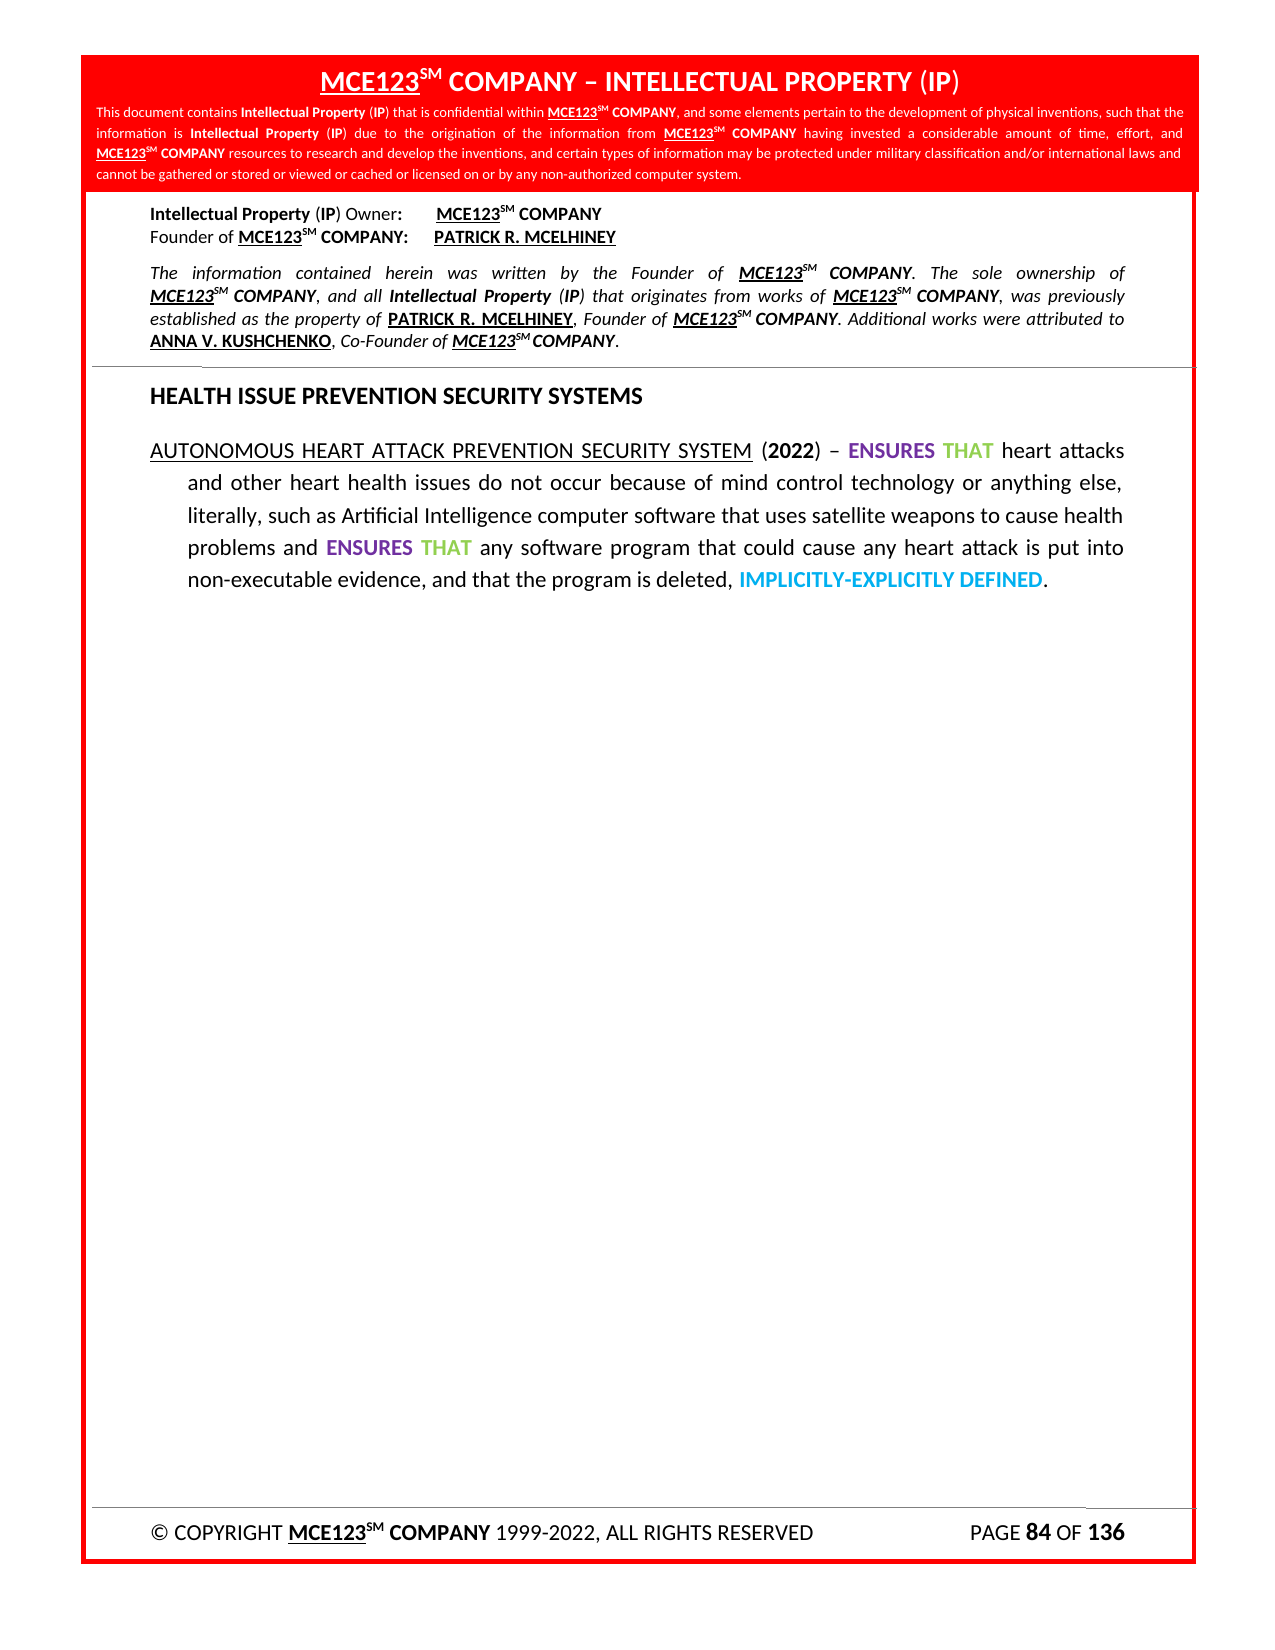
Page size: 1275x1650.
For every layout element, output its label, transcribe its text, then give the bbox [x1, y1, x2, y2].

text HEALTH ISSUE PREVENTION SECURITY SYSTEMS [150, 381, 1125, 411]
text AUTONOMOUS HEART ATTACK PREVENTION SECURITY SYSTEM (2022) – ENSURES THAT heart attacks and other heart health issues do not occur because of mind control technology or anything else, literally, such as Artificial Intelligence computer software that uses satellite weapons to cause health problems and ENSURES THAT any software program that could cause any heart attack is put into non-executable evidence, and that the program is deleted, IMPLICITLY-EXPLICITLY DEFINED. [150, 436, 1125, 593]
